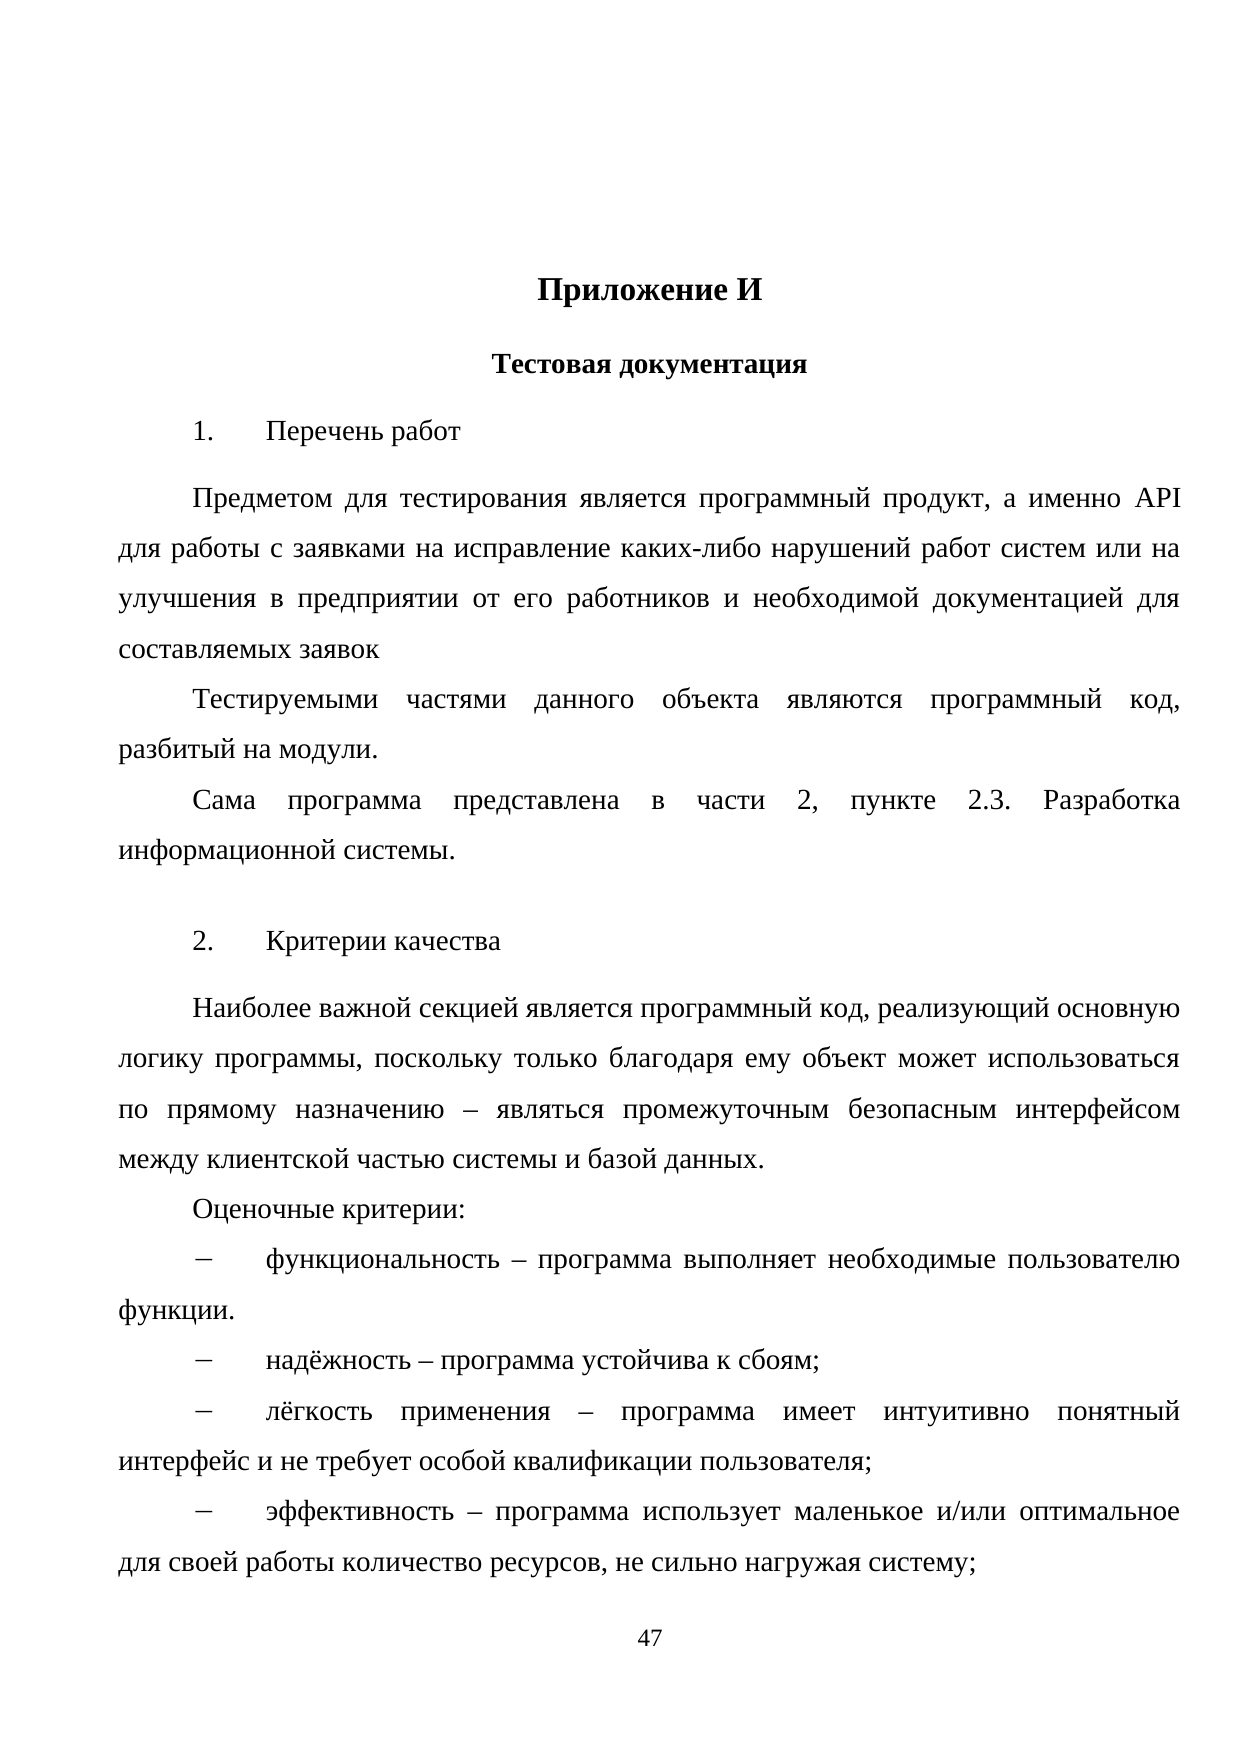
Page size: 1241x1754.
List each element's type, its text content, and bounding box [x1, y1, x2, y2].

list Оценочные критерии: [118, 1191, 1181, 1225]
list Наиболее важной секцией является программный код, реализующий основную логику программы, поскольку только благодаря ему объект может использоваться по прямому назначению – являться промежуточным безопасным интерфейсом между клиентской частью системы и базой данных. [118, 990, 1181, 1174]
text Приложение И [118, 269, 1181, 307]
text Сама программа представлена в части 2, пункте 2.3. Разработка информационной системы. [118, 782, 1181, 866]
text Тестовая документация [118, 346, 1181, 379]
list функциональность – программа выполняет необходимые пользователю функции. [118, 1242, 1181, 1326]
list лёгкость применения – программа имеет интуитивно понятный интерфейс и не требует особой квалификации пользователя; [118, 1393, 1181, 1477]
list Перечень работ [118, 413, 1181, 446]
text Предметом для тестирования является программный продукт, а именно API для работы с заявками на исправление каких-либо нарушений работ систем или на улучшения в предприятии от его работников и необходимой документацией для составляемых заявок [118, 480, 1181, 664]
list Критерии качества [118, 923, 1181, 957]
list эффективность – программа использует маленькое и/или оптимальное для своей работы количество ресурсов, не сильно нагружая систему; [118, 1493, 1181, 1577]
list надёжность – программа устойчива к сбоям; [118, 1342, 1181, 1376]
text Тестируемыми частями данного объекта являются программный код, разбитый на модули. [118, 681, 1181, 765]
